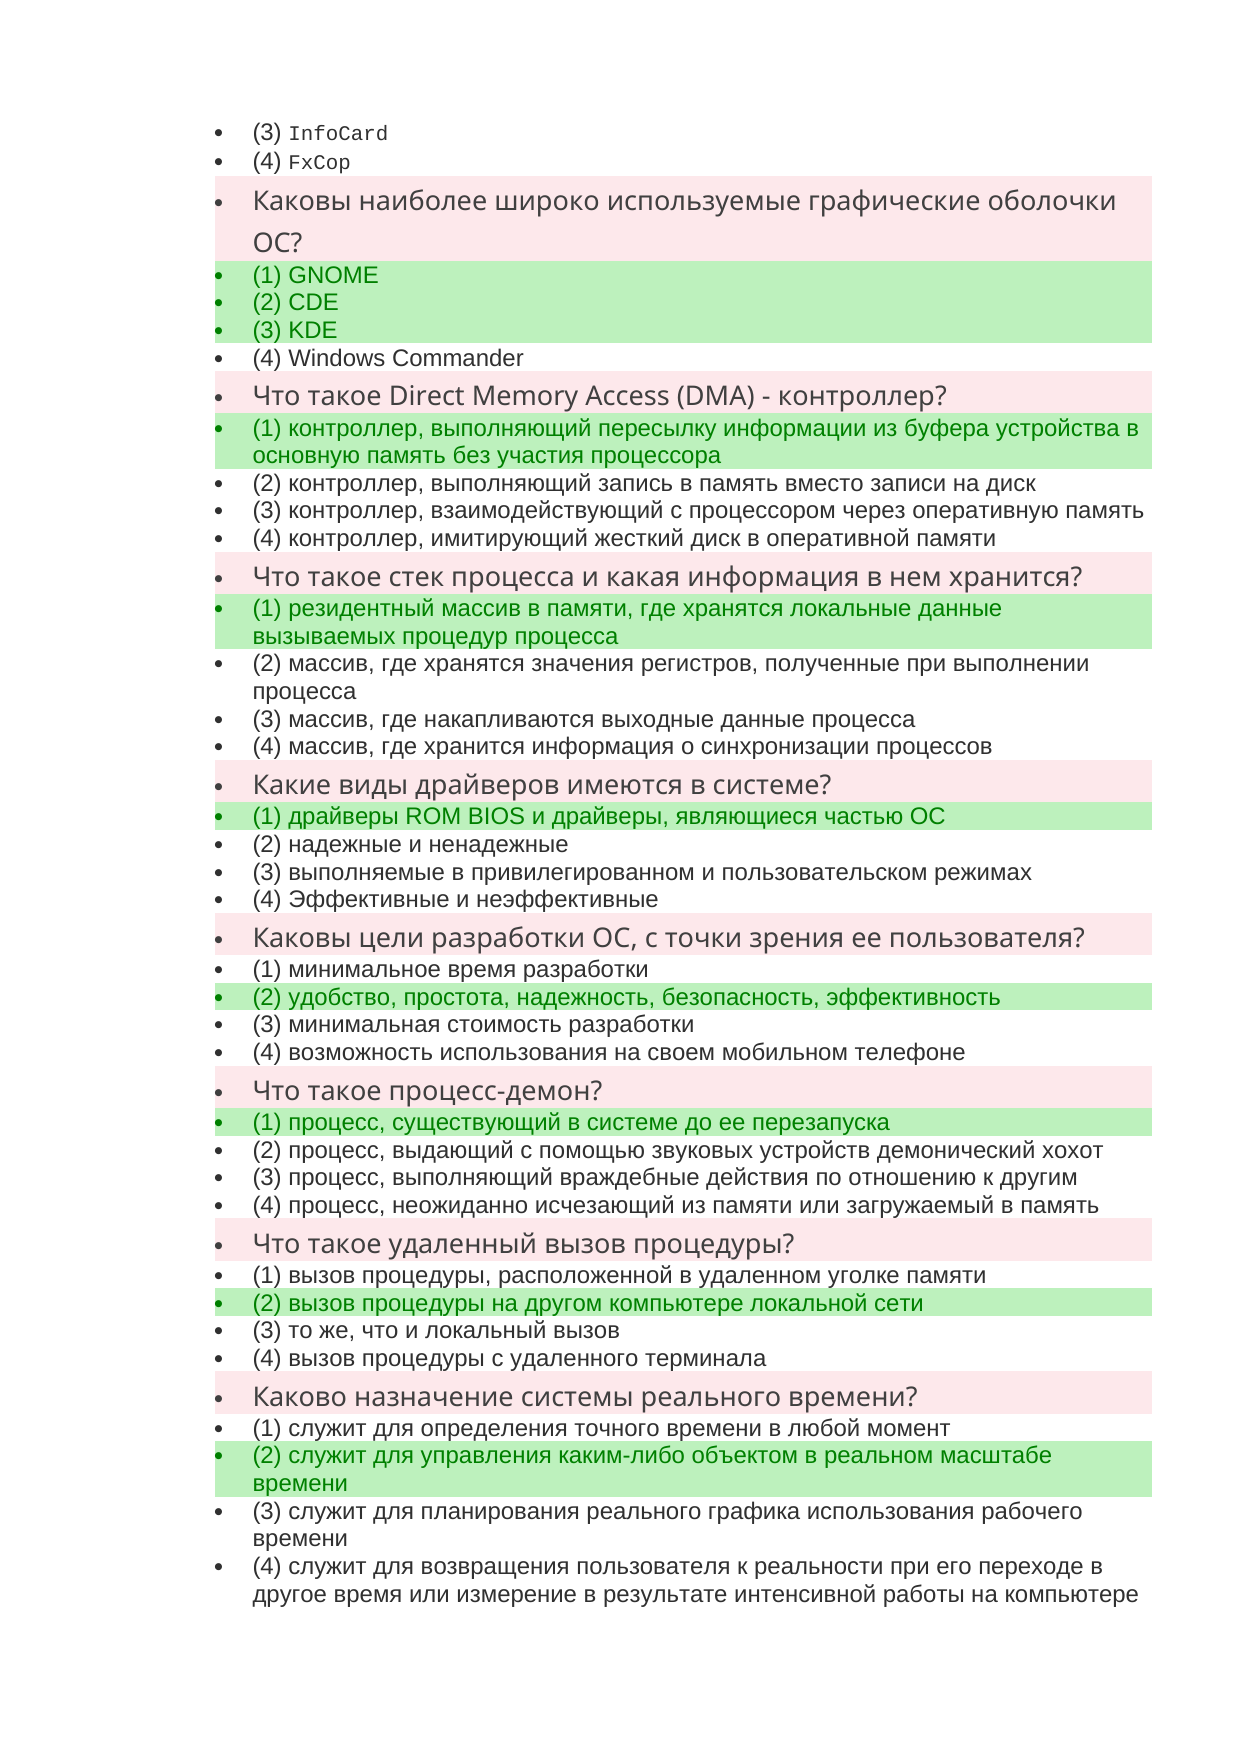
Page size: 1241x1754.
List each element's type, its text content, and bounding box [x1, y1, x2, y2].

list (3) массив, где накапливаются выходные данные процесса [215, 704, 1152, 732]
list (4) процесс, неожиданно исчезающий из памяти или загружаемый в память [215, 1191, 1152, 1218]
list (4) возможность использования на своем мобильном телефоне [215, 1038, 1152, 1066]
list (1) процесс, существующий в системе до ее перезапуска [215, 1108, 1152, 1136]
list (4) служит для возвращения пользователя к реальности при его переходе в другое время или измерение в результате интенсивной работы на компьютере [215, 1552, 1152, 1607]
list (2) надежные и ненадежные [215, 830, 1152, 857]
list Каковы наиболее широко используемые графические оболочки ОС? [215, 176, 1152, 261]
list (3) минимальная стоимость разработки [215, 1010, 1152, 1038]
list (2) контроллер, выполняющий запись в память вместо записи на диск [215, 469, 1152, 496]
list Что такое удаленный вызов процедуры? [215, 1218, 1152, 1261]
list Какие виды драйверов имеются в системе? [215, 760, 1152, 802]
list (3) процесс, выполняющий враждебные действия по отношению к другим [215, 1163, 1152, 1191]
list (4) вызов процедуры с удаленного терминала [215, 1344, 1152, 1371]
list (2) CDE [215, 288, 1152, 316]
list Что такое стек процесса и какая информация в нем хранится? [215, 552, 1152, 594]
list (2) вызов процедуры на другом компьютере локальной сети [215, 1288, 1152, 1316]
list (1) резидентный массив в памяти, где хранятся локальные данные вызываемых процедур процесса [215, 594, 1152, 649]
list (3) контроллер, взаимодействующий с процессором через оперативную память [215, 496, 1152, 524]
list (1) минимальное время разработки [215, 955, 1152, 983]
list (4) контроллер, имитирующий жесткий диск в оперативной памяти [215, 524, 1152, 552]
list (2) процесс, выдающий с помощью звуковых устройств демонический хохот [215, 1136, 1152, 1163]
list (1) служит для определения точного времени в любой момент [215, 1414, 1152, 1441]
list (1) контроллер, выполняющий пересылку информации из буфера устройства в основную память без участия процессора [215, 413, 1152, 469]
list (1) вызов процедуры, расположенной в удаленном уголке памяти [215, 1261, 1152, 1288]
list (1) драйверы ROM BIOS и драйверы, являющиеся частью ОС [215, 802, 1152, 830]
list (4) Эффективные и неэффективные [215, 885, 1152, 913]
list Каково назначение системы реального времени? [215, 1371, 1152, 1414]
list (3) InfoCard [215, 118, 1152, 147]
list Что такое процесс-демон? [215, 1066, 1152, 1108]
list (4) массив, где хранится информация о синхронизации процессов [215, 732, 1152, 760]
list (3) то же, что и локальный вызов [215, 1316, 1152, 1344]
list Каковы цели разработки ОС, с точки зрения ее пользователя? [215, 913, 1152, 955]
list (2) служит для управления каким-либо объектом в реальном масштабе времени [215, 1441, 1152, 1497]
list (4) Windows Commander [215, 343, 1152, 371]
list (3) KDE [215, 316, 1152, 343]
list Что такое Direct Memory Access (DMA) - контроллер? [215, 371, 1152, 413]
list (2) массив, где хранятся значения регистров, полученные при выполнении процесса [215, 649, 1152, 704]
list (1) GNOME [215, 261, 1152, 288]
list (3) выполняемые в привилегированном и пользовательском режимах [215, 857, 1152, 885]
list (4) FxCop [215, 147, 1152, 176]
list (3) служит для планирования реального графика использования рабочего времени [215, 1497, 1152, 1552]
list (2) удобство, простота, надежность, безопасность, эффективность [215, 983, 1152, 1010]
